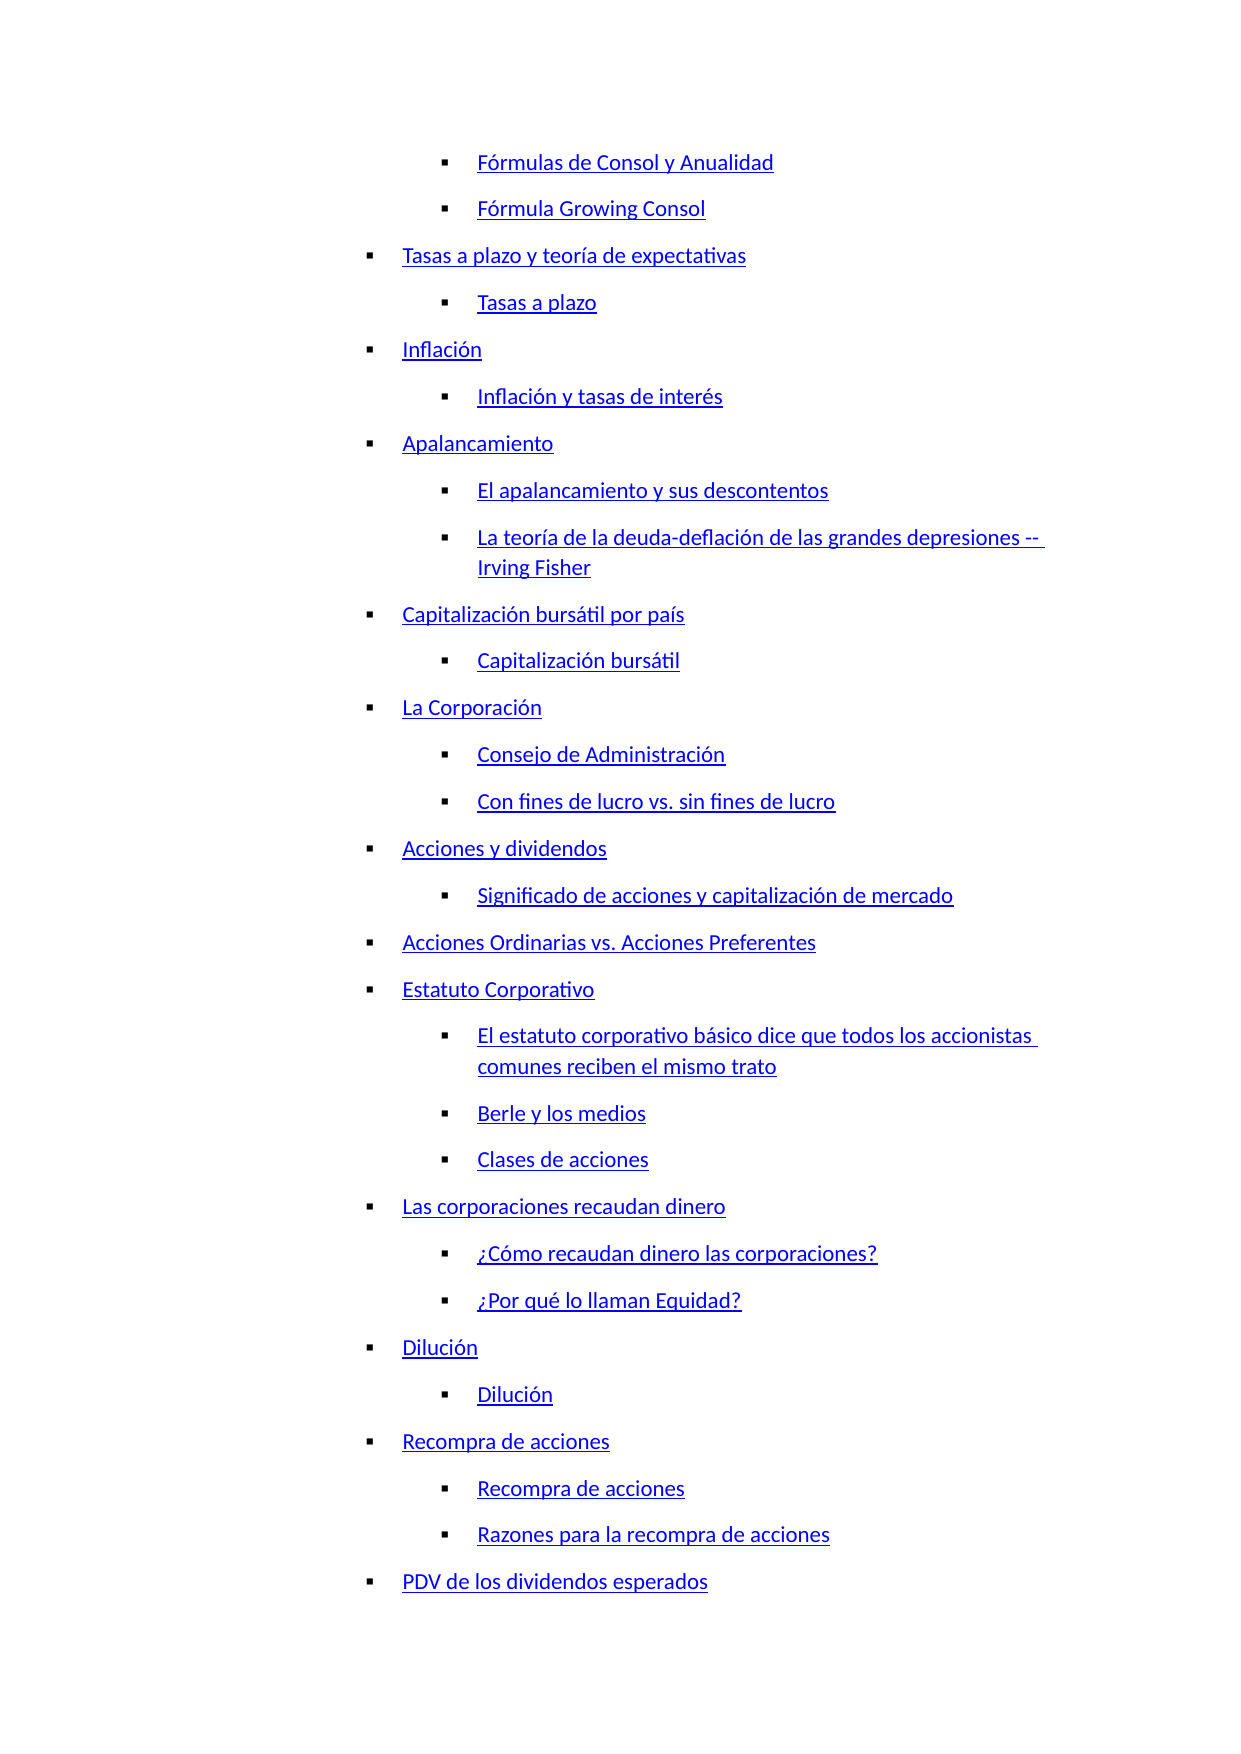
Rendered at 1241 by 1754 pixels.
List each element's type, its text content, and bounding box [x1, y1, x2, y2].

list Las corporaciones recaudan dinero [365, 1192, 1063, 1220]
list Inflación [365, 335, 1063, 363]
list Capitalización bursátil por país [365, 600, 1063, 628]
list Con fines de lucro vs. sin fines de lucro [440, 787, 1063, 815]
list Tasas a plazo y teoría de expectativas [365, 241, 1063, 269]
list Fórmula Growing Consol [440, 194, 1063, 222]
list Significado de acciones y capitalización de mercado [440, 881, 1063, 909]
list ¿Cómo recaudan dinero las corporaciones? [440, 1239, 1063, 1267]
list Clases de acciones [440, 1146, 1063, 1173]
list ¿Por qué lo llaman Equidad? [440, 1286, 1063, 1314]
list Fórmulas de Consol y Anualidad [440, 148, 1063, 176]
list Recompra de acciones [365, 1427, 1063, 1455]
list Berle y los medios [440, 1099, 1063, 1127]
list Inflación y tasas de interés [440, 382, 1063, 410]
list Capitalización bursátil [440, 647, 1063, 674]
list La teoría de la deuda-deflación de las grandes depresiones -- Irving Fisher [440, 523, 1063, 581]
list El apalancamiento y sus descontentos [440, 476, 1063, 504]
list Estatuto Corporativo [365, 975, 1063, 1003]
list Tasas a plazo [440, 288, 1063, 316]
list La Corporación [365, 693, 1063, 721]
list Consejo de Administración [440, 740, 1063, 768]
list El estatuto corporativo básico dice que todos los accionistas comunes reciben el mismo trato [440, 1022, 1063, 1080]
list Dilución [440, 1380, 1063, 1408]
list Dilución [365, 1333, 1063, 1361]
list Recompra de acciones [440, 1474, 1063, 1502]
list Acciones Ordinarias vs. Acciones Preferentes [365, 928, 1063, 956]
list Razones para la recompra de acciones [440, 1521, 1063, 1548]
list Acciones y dividendos [365, 834, 1063, 862]
list Apalancamiento [365, 429, 1063, 457]
list PDV de los dividendos esperados [365, 1567, 1063, 1595]
